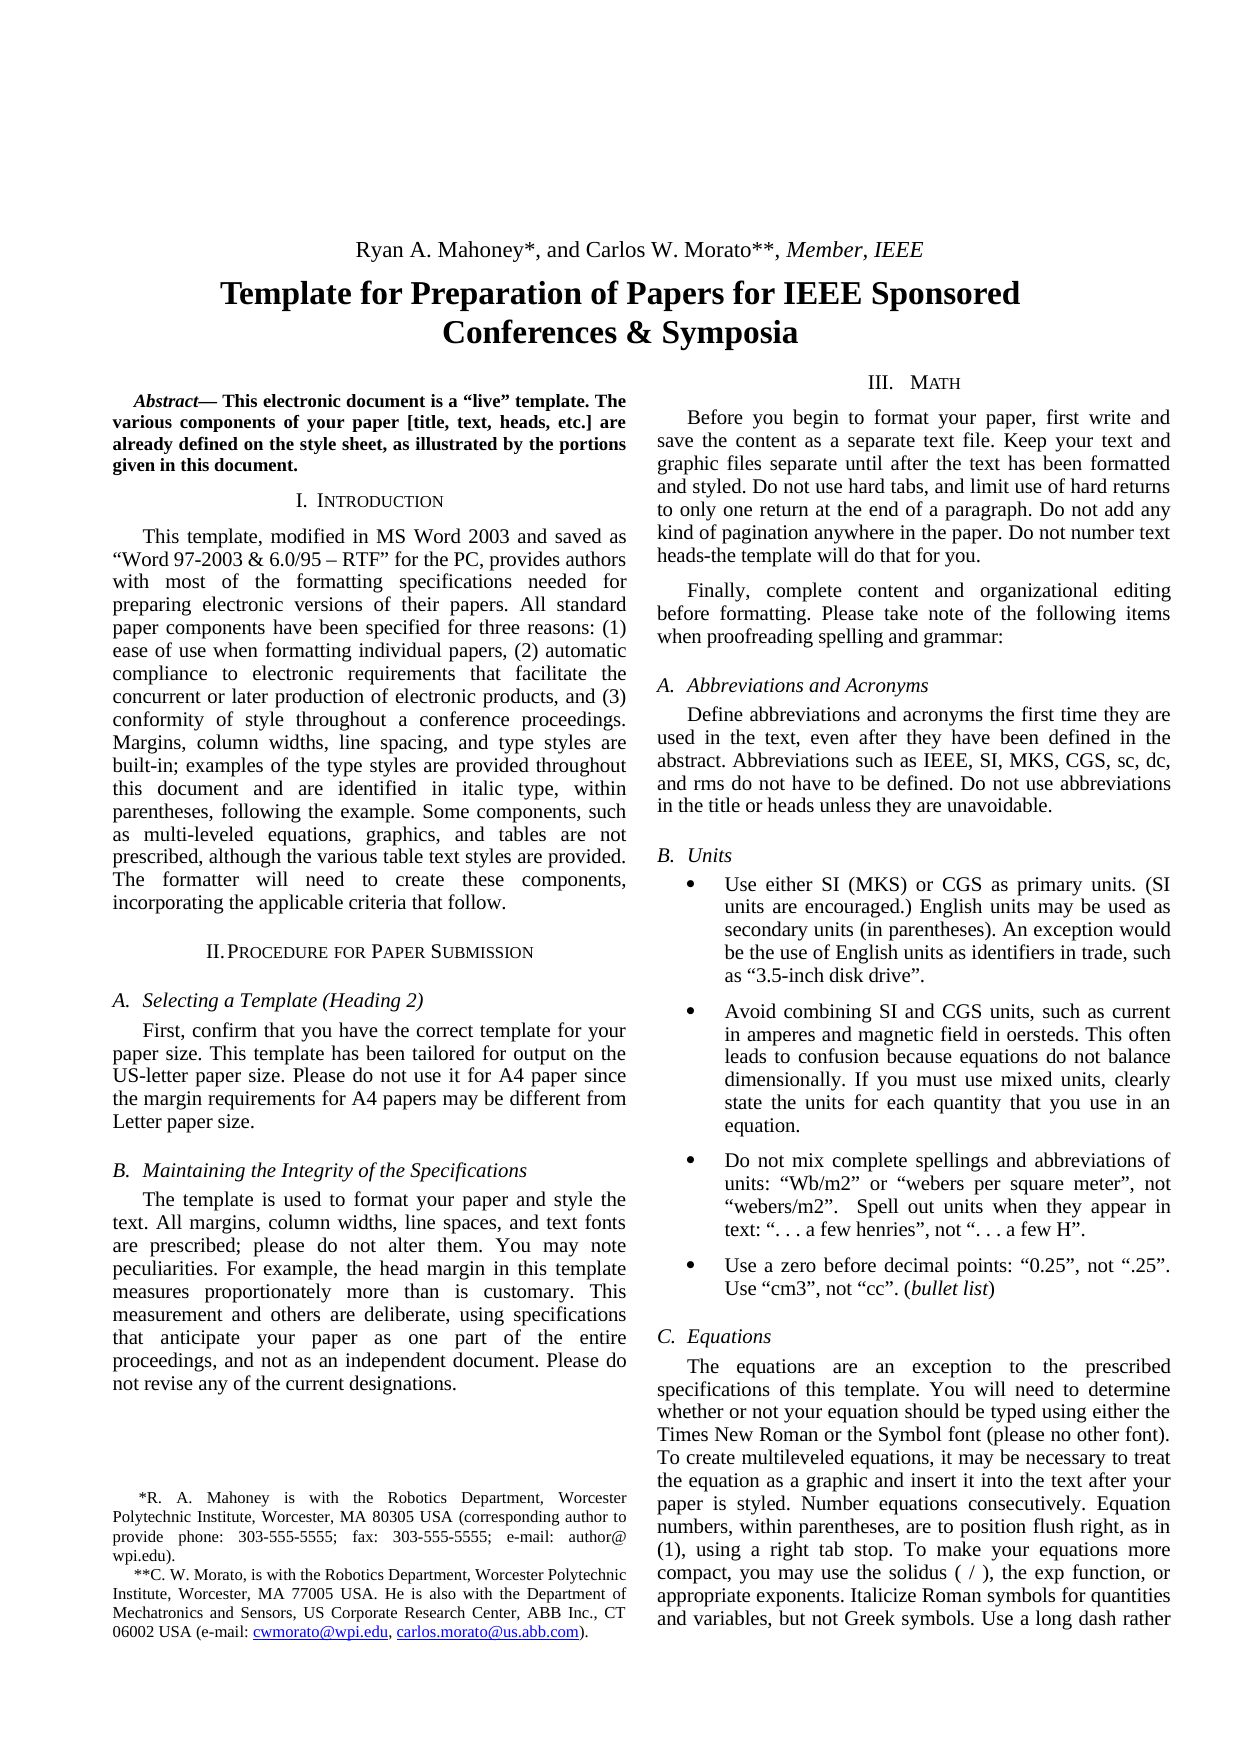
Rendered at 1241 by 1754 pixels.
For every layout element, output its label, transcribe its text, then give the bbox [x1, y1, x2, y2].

subtitle B. Units [657, 842, 1171, 867]
text First, confirm that you have the correct template for your paper size. This template has been tailored for output on the US-letter paper size. Please do not use it for A4 paper since the margin requirements for A4 papers may be different from Letter paper size. [112, 1019, 627, 1133]
subtitle Procedure for Paper Submission [112, 939, 627, 963]
text Define abbreviations and acronyms the first time they are used in the text, even after they have been defined in the abstract. Abbreviations such as IEEE, SI, MKS, CGS, sc, dc, and rms do not have to be defined. Do not use abbreviations in the title or heads unless they are unavoidable. [657, 703, 1171, 817]
text The template is used to format your paper and style the text. All margins, column widths, line spaces, and text fonts are prescribed; please do not alter them. You may note peculiarities. For example, the head margin in this template measures proportionately more than is customary. This measurement and others are deliberate, using specifications that anticipate your paper as one part of the entire proceedings, and not as an independent document. Please do not revise any of the current designations. [112, 1188, 627, 1395]
subtitle A. Selecting a Template (Heading 2) [112, 988, 627, 1012]
subtitle C. Equations [657, 1324, 1171, 1348]
text Abstract— This electronic document is a “live” template. The various components of your paper [title, text, heads, etc.] are already defined on the style sheet, as illustrated by the portions given in this document. [112, 389, 627, 476]
text Finally, complete content and organizational editing before formatting. Please take note of the following items when proofreading spelling and grammar: [657, 579, 1171, 648]
text Ryan A. Mahoney*, and Carlos W. Morato**, Member, IEEE [168, 236, 1113, 262]
text Before you begin to format your paper, first write and save the content as a separate text file. Keep your text and graphic files separate until after the text has been formatted and styled. Do not use hard tabs, and limit use of hard returns to only one return at the end of a paragraph. Do not add any kind of pagination anywhere in the paper. Do not number text heads-the template will do that for you. [657, 406, 1171, 567]
list Use either SI (MKS) or CGS as primary units. (SI units are encouraged.) English units may be used as secondary units (in parentheses). An exception would be the use of English units as identifiers in trade, such as “3.5-inch disk drive”. [687, 873, 1171, 987]
title Template for Preparation of Papers for IEEE Sponsored Conferences & Symposia [133, 273, 1108, 350]
list Avoid combining SI and CGS units, such as current in amperes and magnetic field in oersteds. This often leads to confusion because equations do not balance dimensionally. If you must use mixed units, clearly state the units for each quantity that you use in an equation. [687, 1000, 1171, 1137]
list Use a zero before decimal points: “0.25”, not “.25”. Use “cm3”, not “cc”. (bullet list) [687, 1254, 1171, 1299]
text This template, modified in MS Word 2003 and saved as “Word 97-2003 & 6.0/95 – RTF” for the PC, provides authors with most of the formatting specifications needed for preparing electronic versions of their papers. All standard paper components have been specified for three reasons: (1) ease of use when formatting individual papers, (2) automatic compliance to electronic requirements that facilitate the concurrent or later production of electronic products, and (3) conformity of style throughout a conference proceedings. Margins, column widths, line spacing, and type styles are built-in; examples of the type styles are provided throughout this document and are identified in italic type, within parentheses, following the example. Some components, such as multi-leveled equations, graphics, and tables are not prescribed, although the various table text styles are provided. The formatter will need to create these components, incorporating the applicable criteria that follow. [112, 525, 627, 914]
subtitle A. Abbreviations and Acronyms [657, 673, 1171, 697]
subtitle INTRODUCTION [112, 488, 627, 512]
list Do not mix complete spellings and abbreviations of units: “Wb/m2” or “webers per square meter”, not “webers/m2”. Spell out units when they appear in text: “. . . a few henries”, not “. . . a few H”. [687, 1150, 1171, 1241]
subtitle B. Maintaining the Integrity of the Specifications [112, 1158, 627, 1182]
subtitle MATH [657, 216, 1171, 394]
